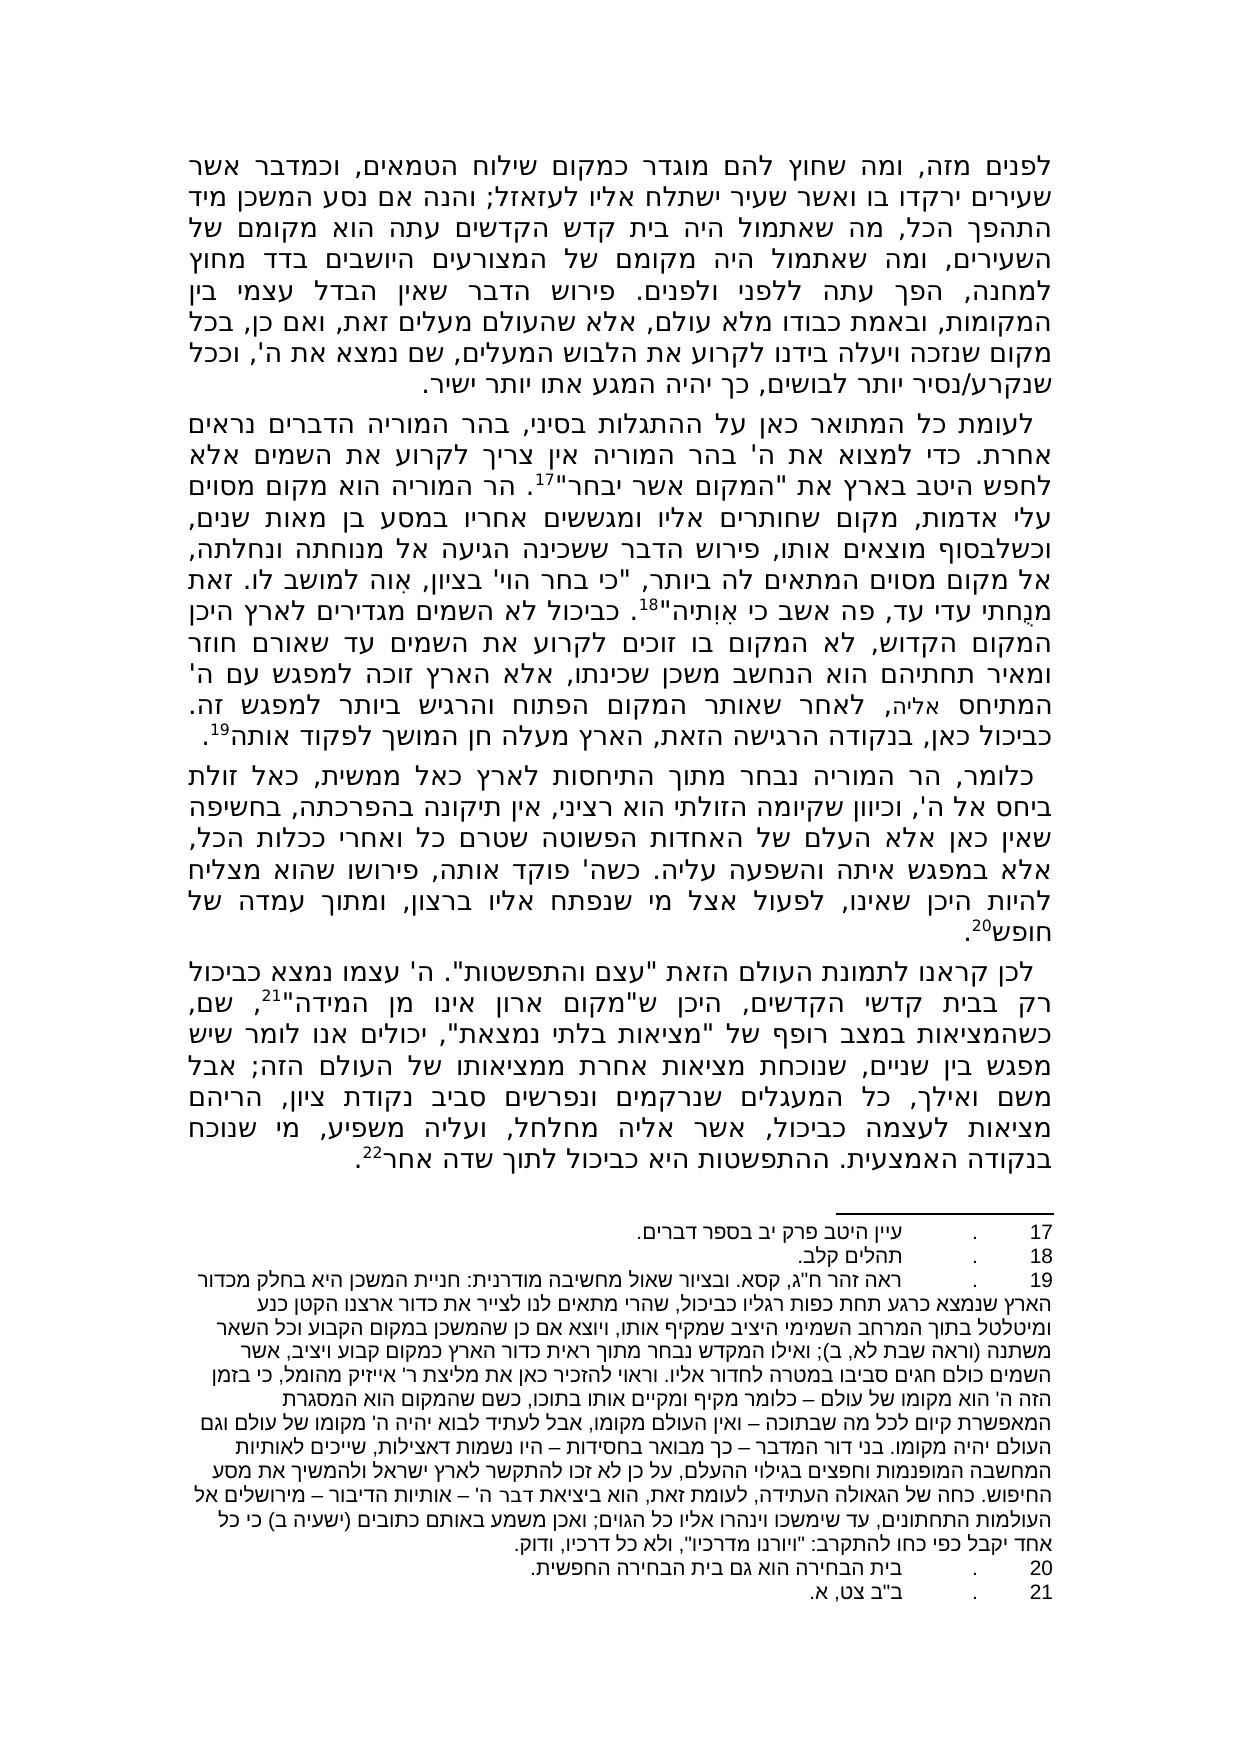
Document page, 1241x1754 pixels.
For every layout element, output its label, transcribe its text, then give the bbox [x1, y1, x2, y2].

text כלומר, הר המוריה נבחר מתוך התיחסות לארץ כאל ממשית, כאל זולת ביחס אל ה', וכיוון שקיומה הזולתי הוא רציני, אין תיקונה בהפרכתה, בחשיפה שאין כאן אלא העלם של האחדות הפשוטה שטרם כל ואחרי ככלות הכל, אלא במפגש איתה והשפעה עליה. כשה' פוקד אותה, פירושו שהוא מצליח להיות היכן שאינו, לפעול אצל מי שנפתח אליו ברצון, ומתוך עמדה של חופש. [187, 760, 1053, 948]
text לעומת כל המתואר כאן על ההתגלות בסיני, בהר המוריה הדברים נראים אחרת. כדי למצוא את ה' בהר המוריה אין צריך לקרוע את השמים אלא לחפש היטב בארץ את "המקום אשר יבחר". הר המוריה הוא מקום מסוים עלי אדמות, מקום שחותרים אליו ומגששים אחריו במסע בן מאות שנים, וכשלבסוף מוצאים אותו, פירוש הדבר ששכינה הגיעה אל מנוחתה ונחלתה, אל מקום מסוים המתאים לה ביותר, "כי בחר הוי' בציון, אִוה למושב לו. זאת מנֻחתי עדי עד, פה אשב כי אִוִתיה". כביכול לא השמים מגדירים לארץ היכן המקום הקדוש, לא המקום בו זוכים לקרוע את השמים עד שאורם חוזר ומאיר תחתיהם הוא הנחשב משכן שכינתו, אלא הארץ זוכה למפגש עם ה' המתיחס אליה, לאחר שאותר המקום הפתוח והרגיש ביותר למפגש זה. כביכול כאן, בנקודה הרגישה הזאת, הארץ מעלה חן המושך לפקוד אותה. [187, 408, 1053, 752]
text לכן קראנו לתמונת העולם הזאת "עצם והתפשטות". ה' עצמו נמצא כביכול רק בבית קדשי הקדשים, היכן ש"מקום ארון אינו מן המידה", שם, כשהמציאות במצב רופף של "מציאות בלתי נמצאת", יכולים אנו לומר שיש מפגש בין שניים, שנוכחת מציאות אחרת ממציאותו של העולם הזה; אבל משם ואילך, כל המעגלים שנרקמים ונפרשים סביב נקודת ציון, הריהם מציאות לעצמה כביכול, אשר אליה מחלחל, ועליה משפיע, מי שנוכח בנקודה האמצעית. ההתפשטות היא כביכול לתוך שדה אחר. [187, 956, 1053, 1175]
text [187, 150, 1053, 400]
